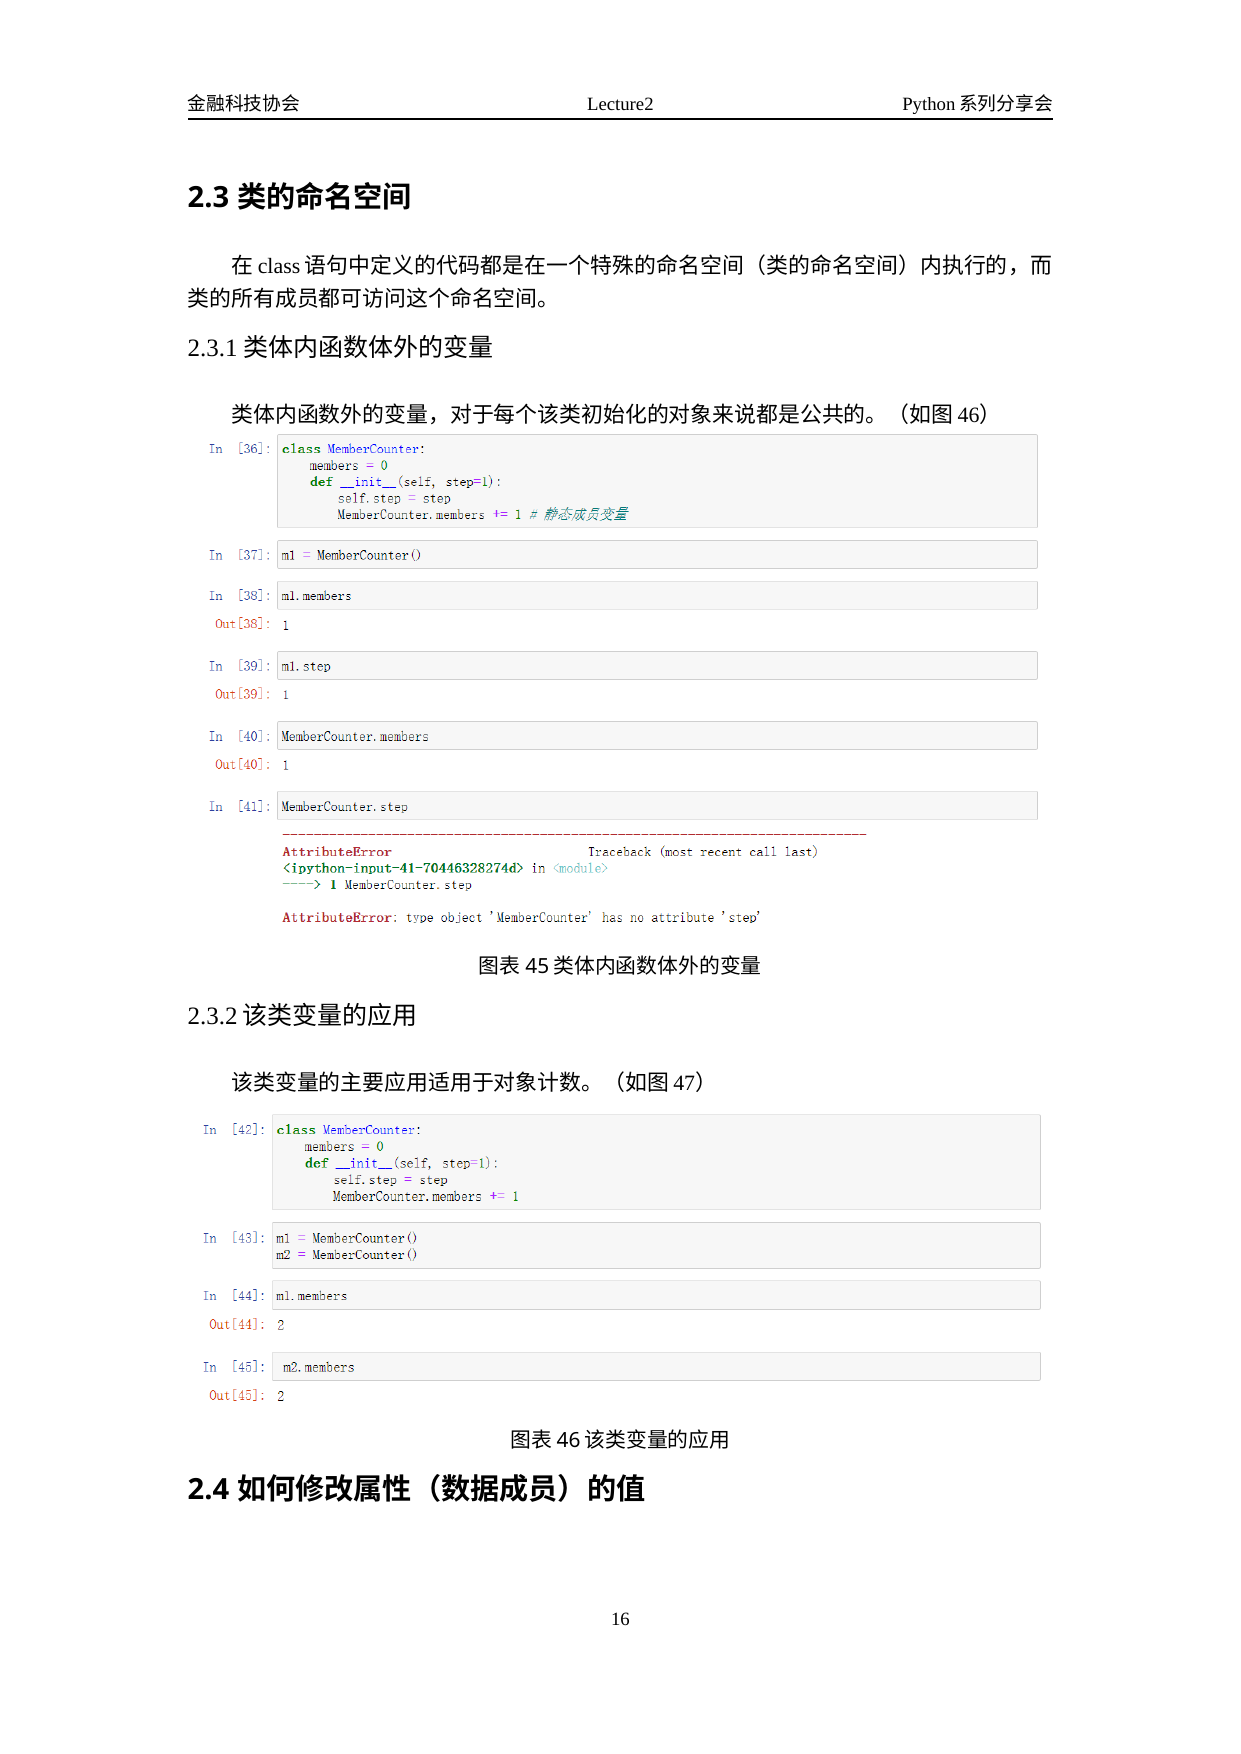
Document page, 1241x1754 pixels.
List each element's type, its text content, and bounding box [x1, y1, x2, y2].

picture [187, 1096, 1053, 1420]
subtitle 2.4 如何修改属性（数据成员）的值 [187, 1454, 1053, 1519]
text 图表 46该类变量的应用 [187, 1422, 1053, 1454]
text 该类变量的主要应用适用于对象计数。（如图47） [187, 1064, 1053, 1096]
text 图表 45类体内函数体外的变量 [187, 949, 1053, 981]
picture [187, 428, 1053, 937]
text 在class语句中定义的代码都是在一个特殊的命名空间（类的命名空间）内执行的，而类的所有成员都可访问这个命名空间。 [187, 248, 1053, 313]
subtitle 2.3.1 类体内函数体外的变量 [187, 313, 1053, 378]
subtitle 2.3.2该类变量的应用 [187, 981, 1053, 1046]
text 类体内函数外的变量，对于每个该类初始化的对象来说都是公共的。（如图46） [187, 396, 1053, 428]
subtitle 2.3 类的命名空间 [187, 162, 1053, 227]
